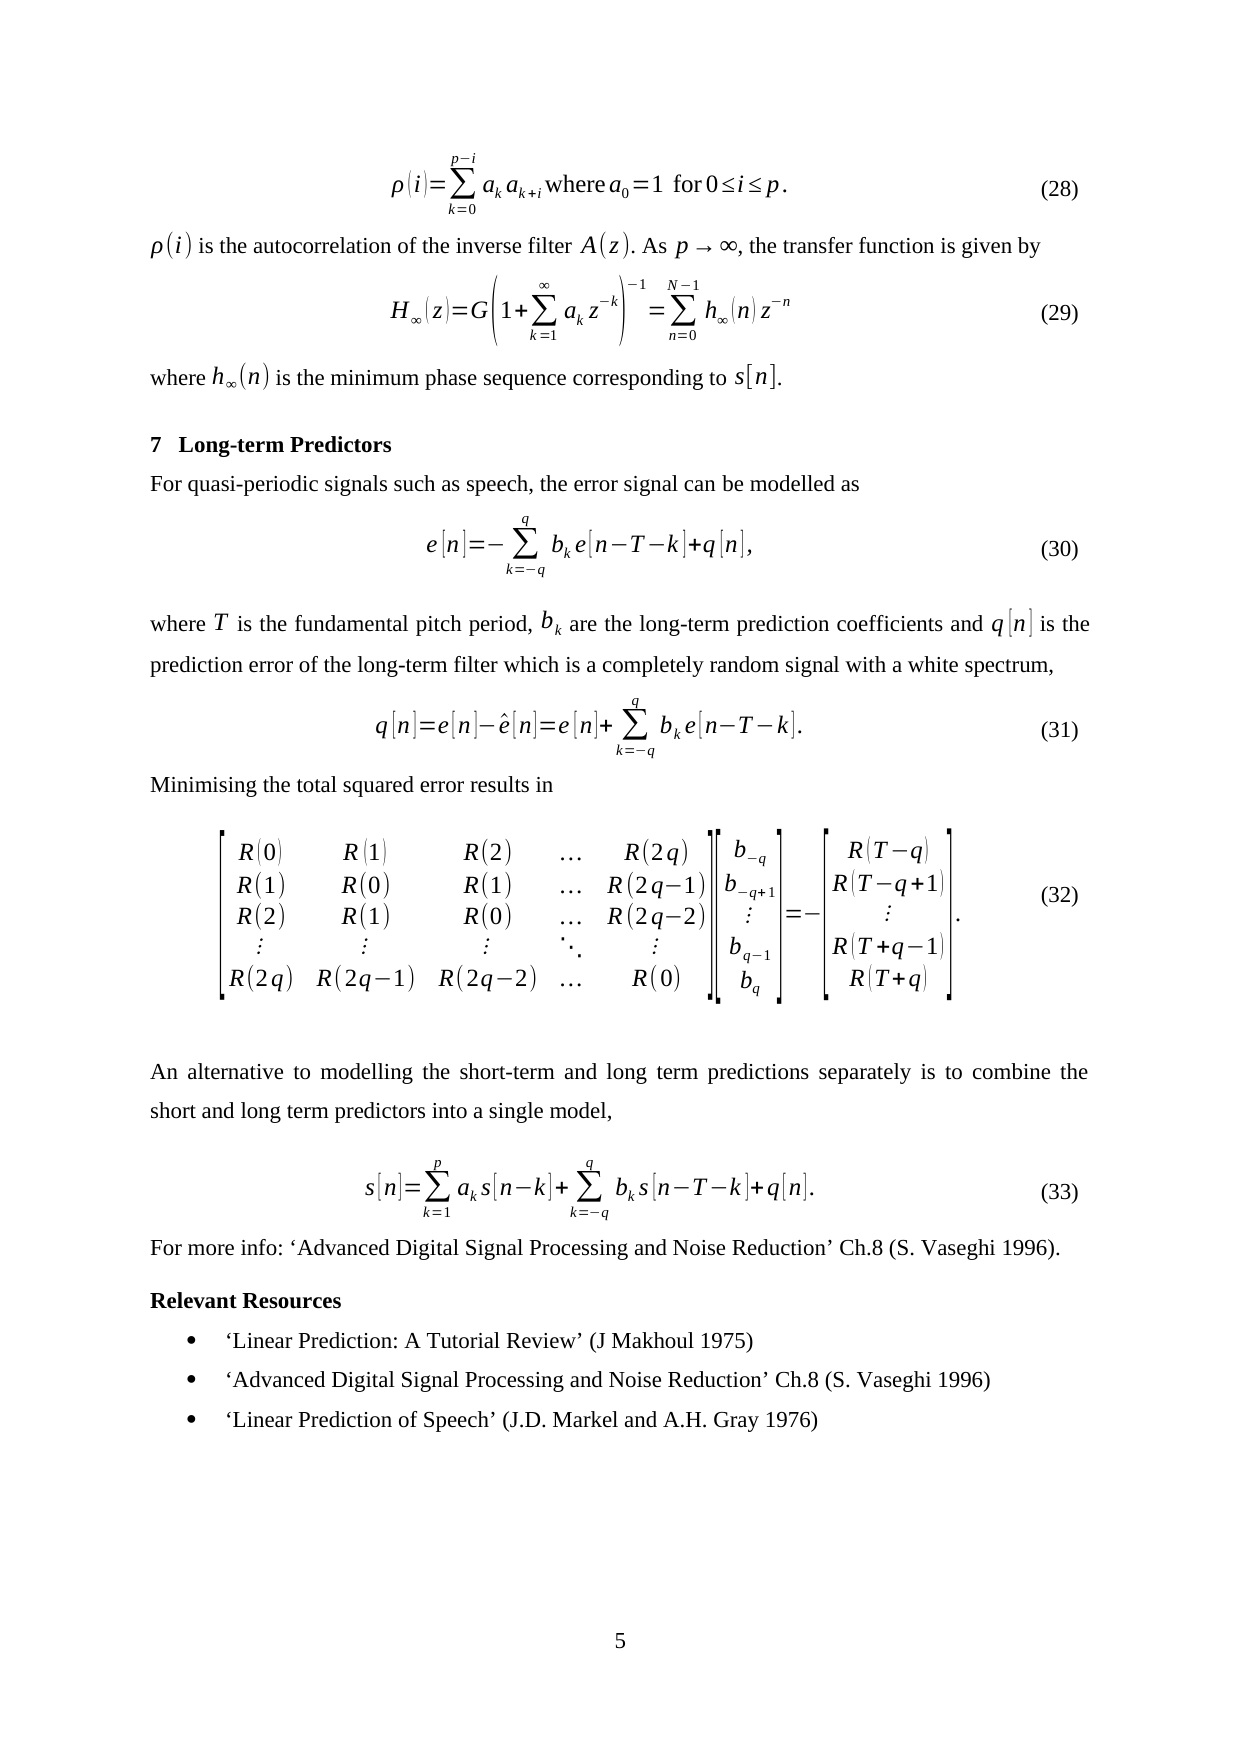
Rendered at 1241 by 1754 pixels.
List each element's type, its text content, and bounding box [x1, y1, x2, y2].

list ‘Linear Prediction of Speech’ (J.D. Markel and A.H. Gray 1976) [187, 1406, 1090, 1432]
table_header [150, 828, 1029, 1058]
subtitle Relevant Resources [150, 1287, 1090, 1314]
list ‘Advanced Digital Signal Processing and Noise Reduction’ Ch.8 (S. Vaseghi 1996) [187, 1366, 1090, 1393]
table_header [150, 1154, 1029, 1234]
table_header (30) [1029, 510, 1090, 607]
table_header [150, 150, 1029, 230]
text An alternative to modelling the short-term and long term predictions separately is to combine the short and long term predictors into a single model, [150, 1058, 1090, 1124]
table_header (28) [1029, 150, 1090, 230]
text where is the fundamental pitch period, are the long-term prediction coefficients and is the prediction error of the long-term filter which is a completely random signal with a white spectrum, [150, 607, 1090, 678]
text Minimising the total squared error results in [150, 771, 1090, 798]
text where is the minimum phase sequence corresponding to . [150, 361, 1090, 393]
table_header [150, 691, 1029, 771]
list ‘Linear Prediction: A Tutorial Review’ (J Makhoul 1975) [187, 1327, 1090, 1353]
table_header (33) [1029, 1154, 1090, 1234]
text For quasi-periodic signals such as speech, the error signal can be modelled as [150, 471, 1090, 497]
table_header (29) [1029, 274, 1090, 361]
text is the autocorrelation of the inverse filter . As , the transfer function is given by [150, 230, 1090, 260]
table_header [150, 510, 1029, 607]
table_header (32) [1029, 828, 1090, 1058]
text For more info: ‘Advanced Digital Signal Processing and Noise Reduction’ Ch.8 (S. Vaseghi 1996). [150, 1234, 1090, 1260]
table_header [150, 274, 1029, 361]
table_header (31) [1029, 691, 1090, 771]
subtitle 7 Long-term Predictors [150, 431, 1090, 457]
